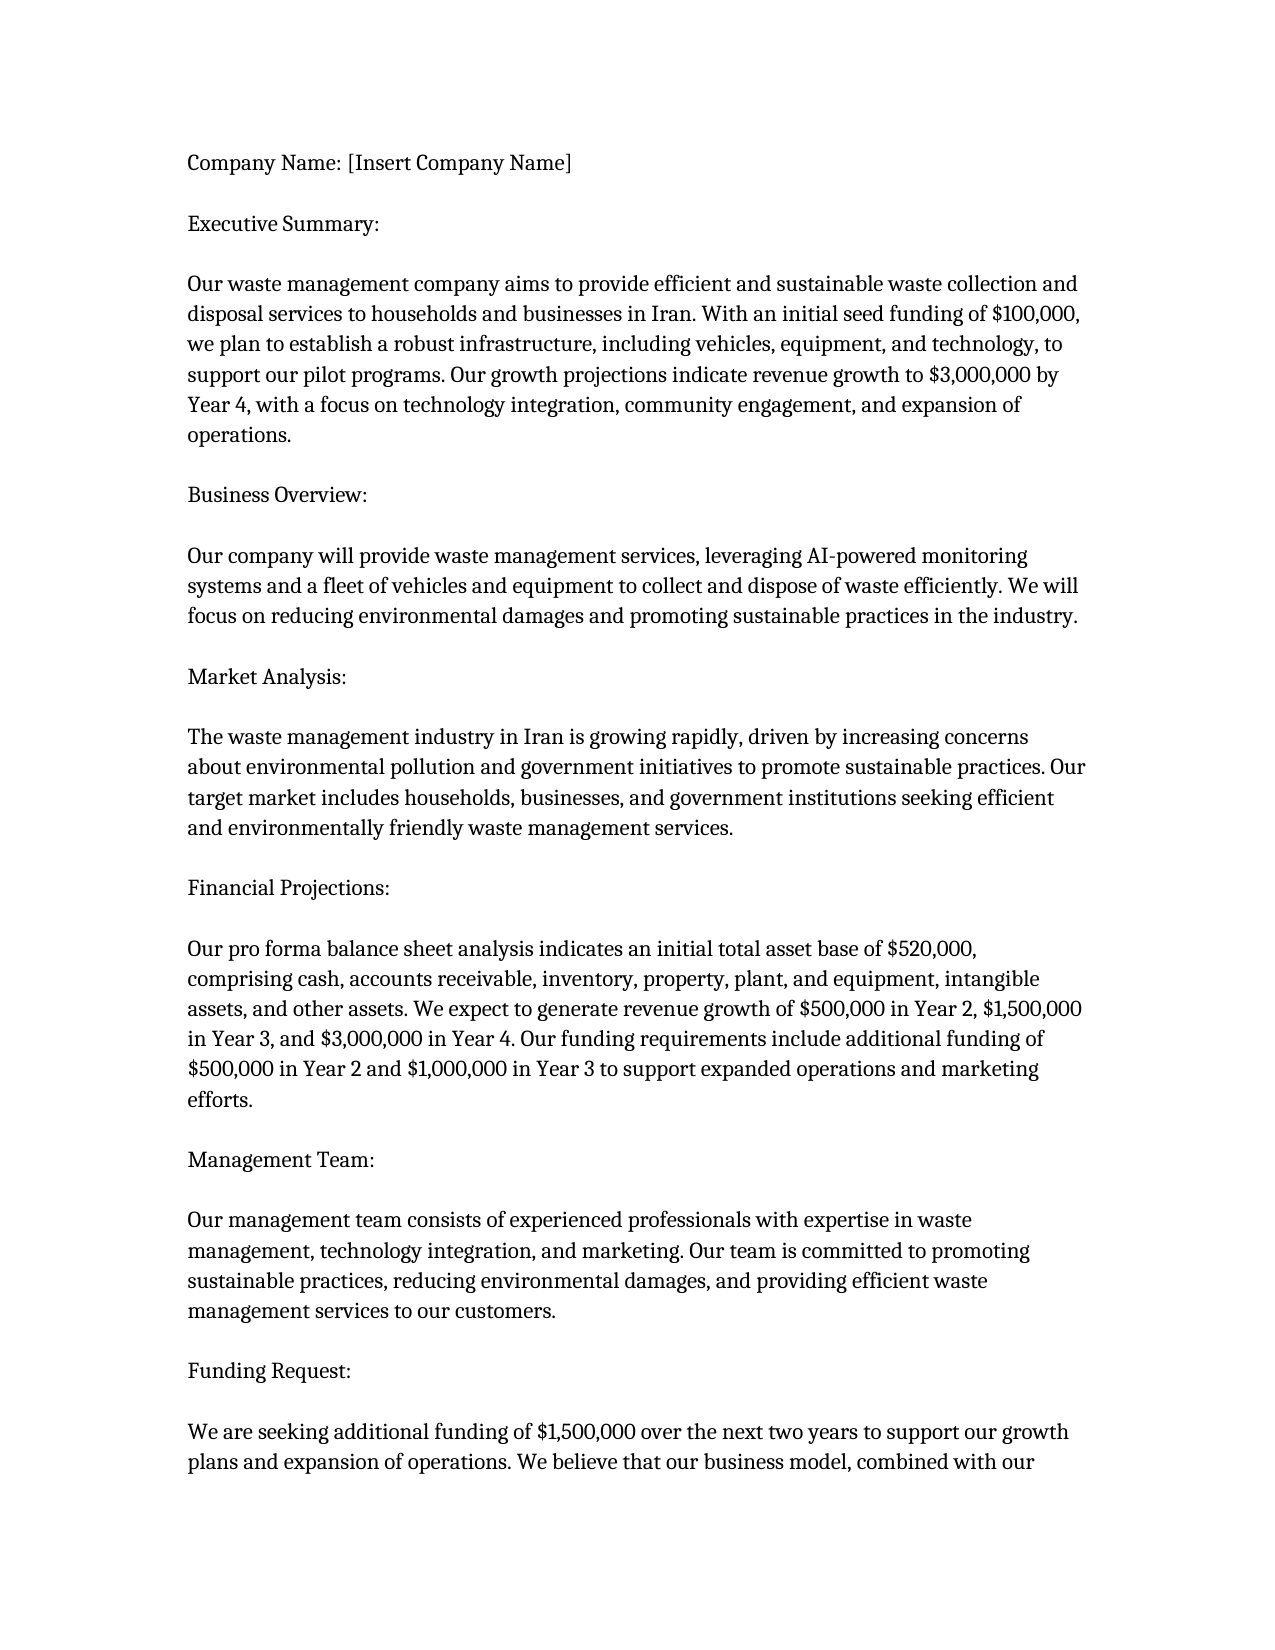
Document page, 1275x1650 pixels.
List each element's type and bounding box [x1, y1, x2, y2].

text [187, 150, 1087, 1475]
